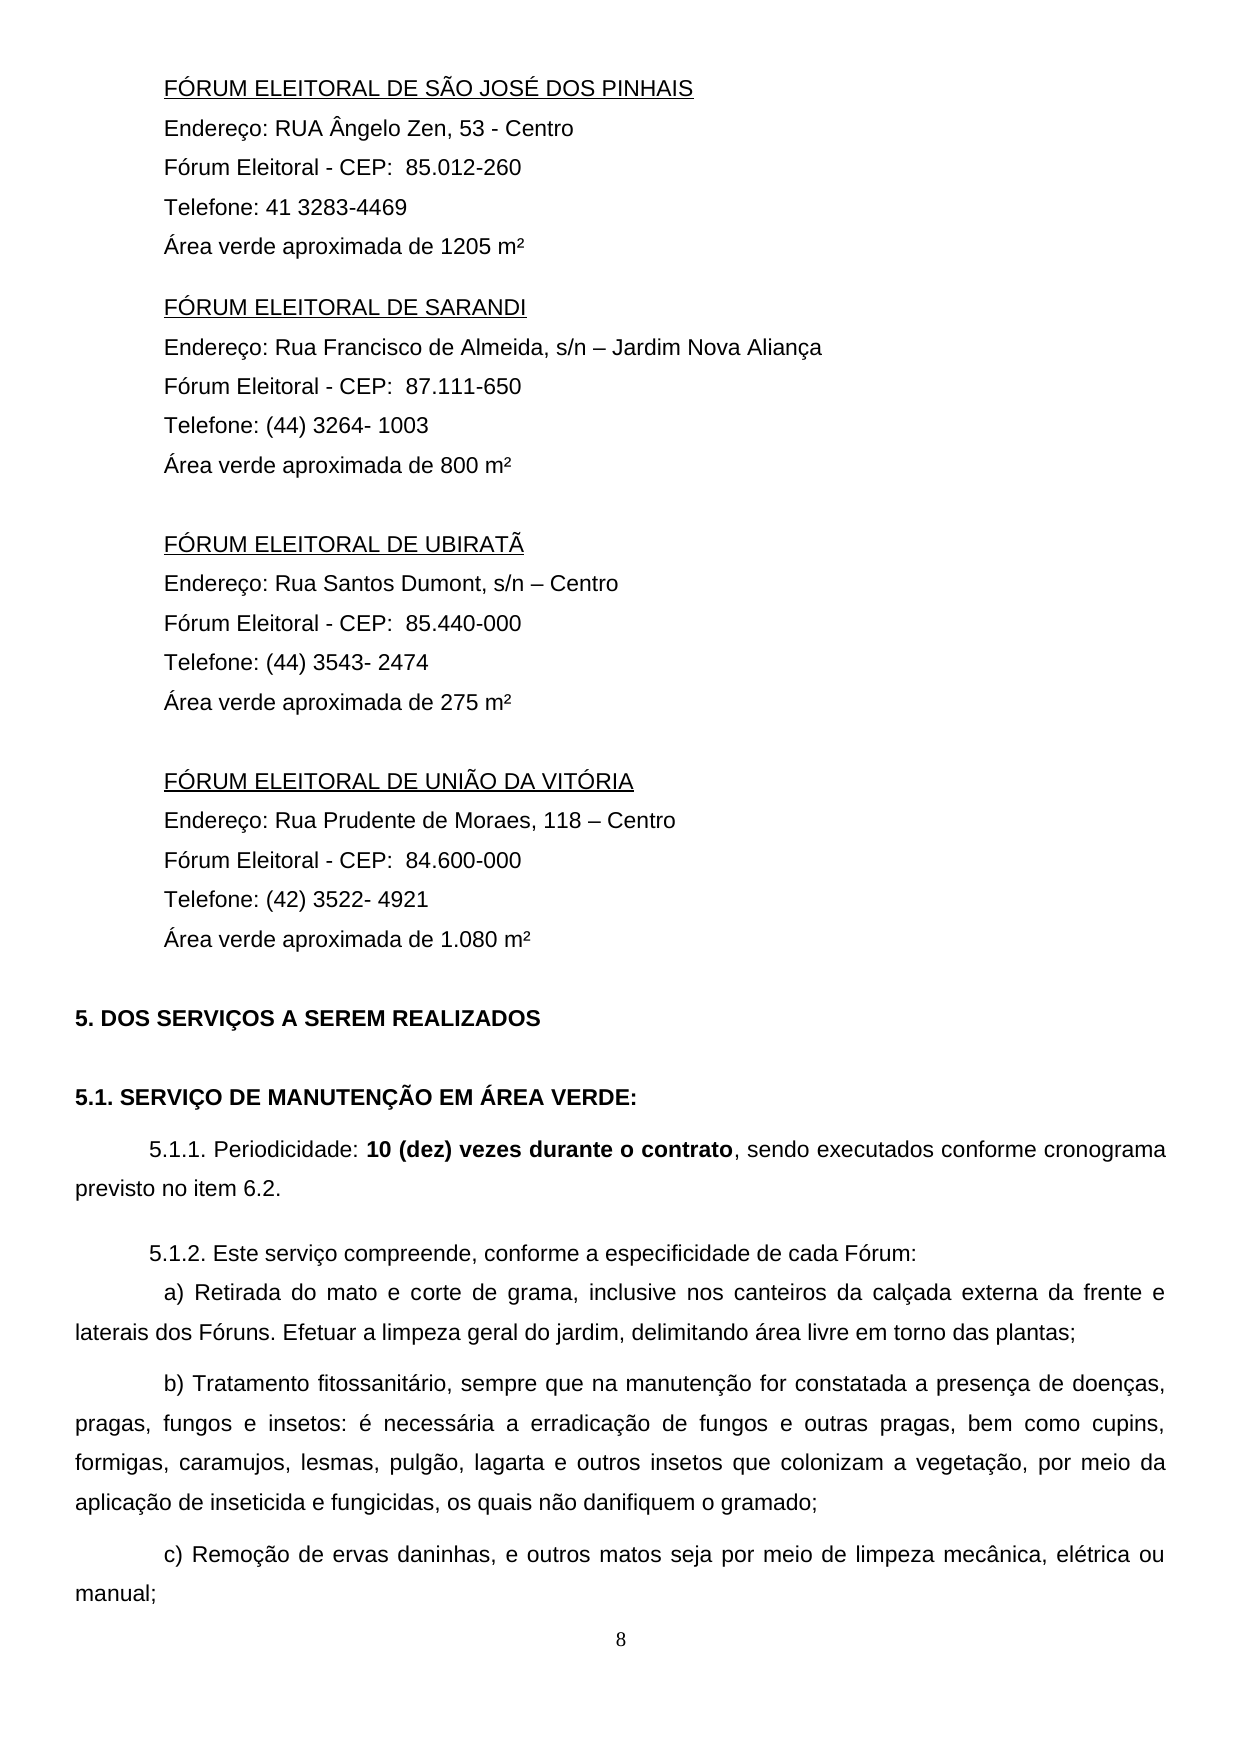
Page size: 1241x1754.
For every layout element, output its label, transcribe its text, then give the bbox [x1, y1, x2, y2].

text 5.1.2. Este serviço compreende, conforme a especificidade de cada Fórum: [75, 1239, 1166, 1266]
text 5.1. SERVIÇO DE MANUTENÇÃO EM ÁREA VERDE: [75, 1083, 1166, 1110]
text Área verde aproximada de 1.080 m² [75, 926, 1166, 952]
text Telefone: (44) 3543- 2474 [75, 649, 1166, 676]
text Fórum Eleitoral - CEP: 85.440-000 [75, 610, 1166, 636]
text c) Remoção de ervas daninhas, e outros matos seja por meio de limpeza mecânica, elétrica ou manual; [75, 1541, 1166, 1607]
text Área verde aproximada de 275 m² [75, 689, 1166, 715]
text Telefone: 41 3283-4469 [75, 193, 1166, 220]
text a) Retirada do mato e corte de grama, inclusive nos canteiros da calçada externa da frente e laterais dos Fóruns. Efetuar a limpeza geral do jardim, delimitando área livre em torno das plantas; [75, 1279, 1166, 1345]
text Endereço: Rua Santos Dumont, s/n – Centro [75, 570, 1166, 597]
text Endereço: RUA Ângelo Zen, 53 - Centro [75, 114, 1166, 141]
text 5.1.1. Periodicidade: 10 (dez) vezes durante o contrato, sendo executados conforme cronograma previsto no item 6.2. [75, 1136, 1166, 1201]
text Fórum Eleitoral - CEP: 84.600-000 [75, 847, 1166, 873]
text FÓRUM ELEITORAL DE SARANDI [75, 294, 1166, 320]
text b) Tratamento fitossanitário, sempre que na manutenção for constatada a presença de doenças, pragas, fungos e insetos: é necessária a erradicação de fungos e outras pragas, bem como cupins, formigas, caramujos, lesmas, pulgão, lagarta e outros insetos que colonizam a vegetação, por meio da aplicação de inseticida e fungicidas, os quais não danifiquem o gramado; [75, 1370, 1166, 1515]
text Endereço: Rua Prudente de Moraes, 118 – Centro [75, 807, 1166, 833]
text Área verde aproximada de 1205 m² [75, 233, 1166, 259]
text 5. DOS SERVIÇOS A SEREM REALIZADOS [75, 1004, 1166, 1031]
text Fórum Eleitoral - CEP: 87.111-650 [75, 373, 1166, 399]
text Telefone: (42) 3522- 4921 [75, 886, 1166, 912]
text Telefone: (44) 3264- 1003 [75, 412, 1166, 439]
text Endereço: Rua Francisco de Almeida, s/n – Jardim Nova Aliança [75, 333, 1166, 360]
text FÓRUM ELEITORAL DE SÃO JOSÉ DOS PINHAIS [75, 75, 1166, 101]
text Área verde aproximada de 800 m² [75, 452, 1166, 478]
text FÓRUM ELEITORAL DE UNIÃO DA VITÓRIA [75, 768, 1166, 794]
text FÓRUM ELEITORAL DE UBIRATÃ [75, 531, 1166, 557]
text Fórum Eleitoral - CEP: 85.012-260 [75, 154, 1166, 180]
